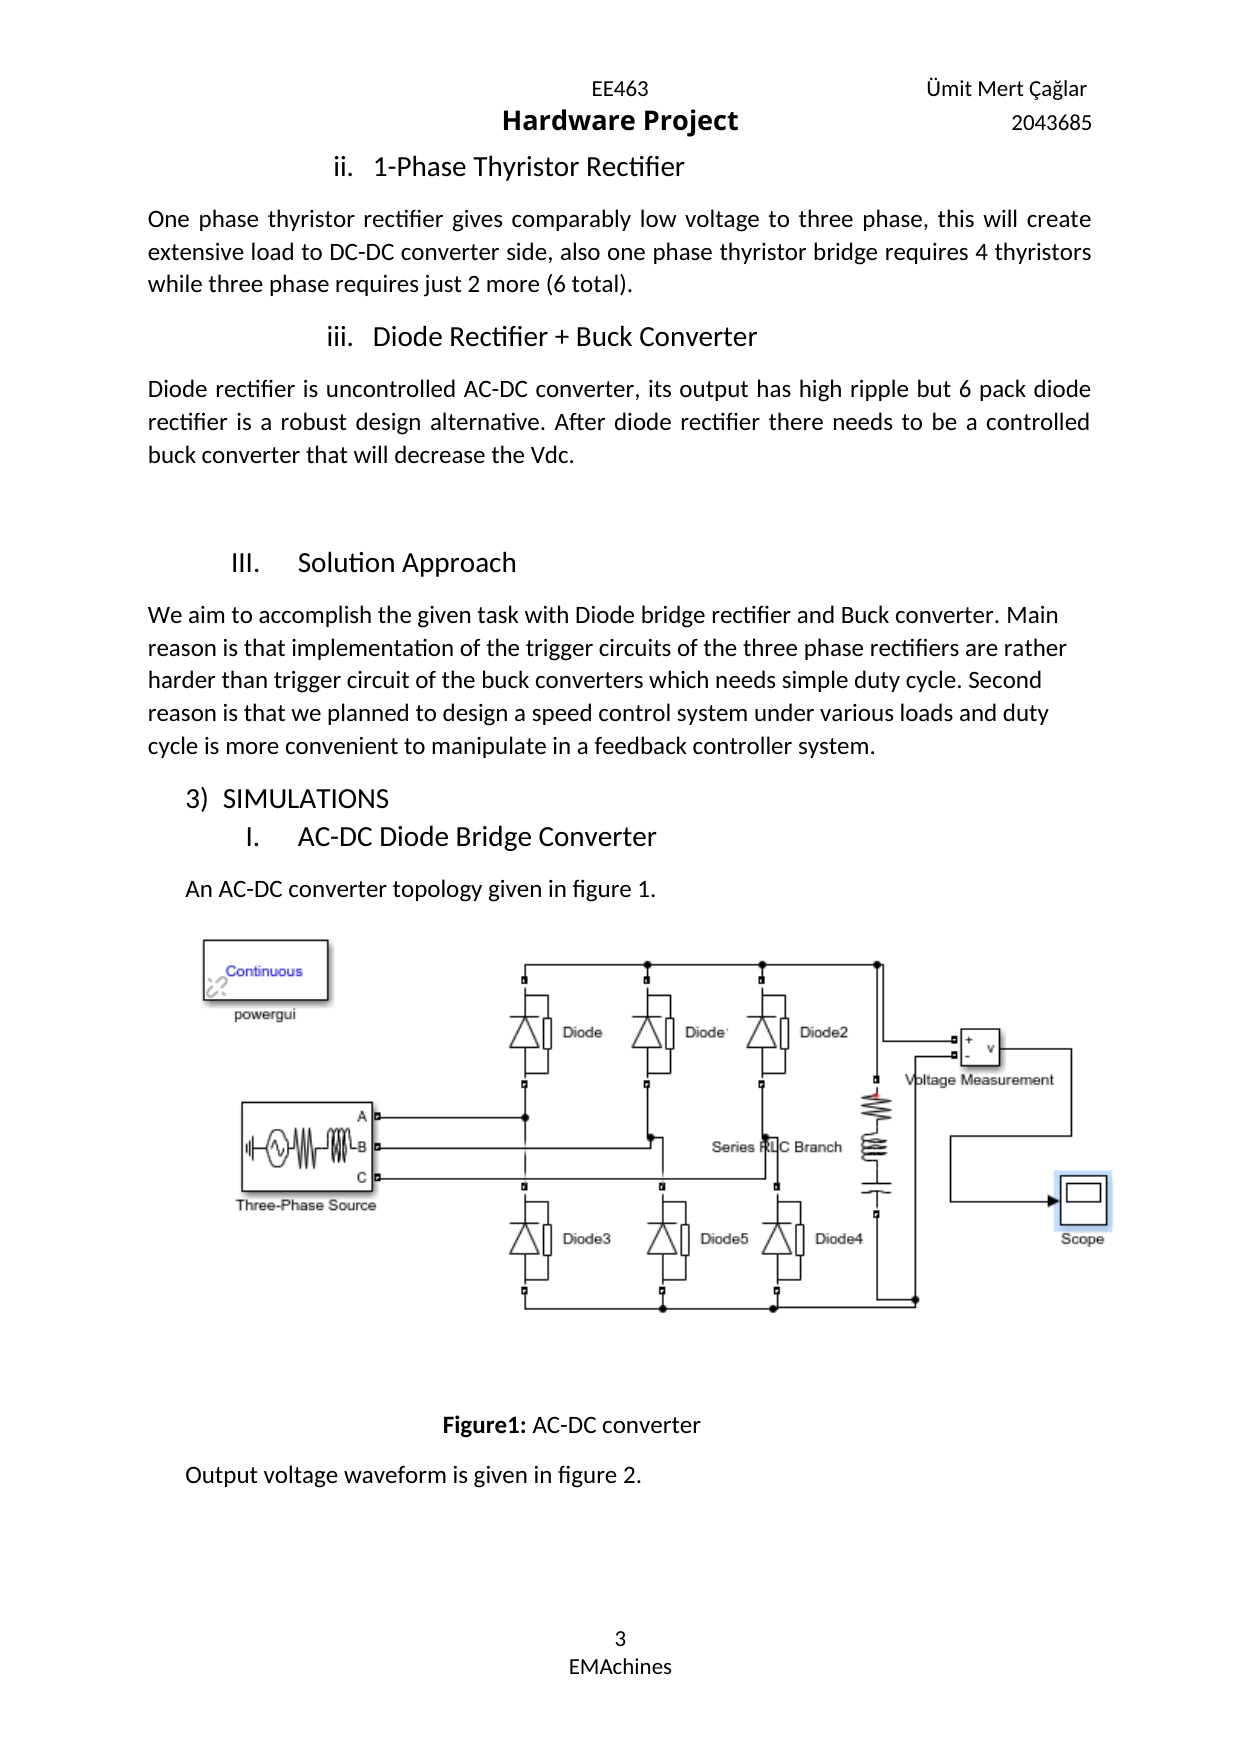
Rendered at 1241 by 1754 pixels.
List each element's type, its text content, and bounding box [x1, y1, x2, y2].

list Solution Approach [260, 544, 1093, 579]
text Output voltage waveform is given in figure 2. [185, 1459, 1093, 1489]
list Diode Rectifier + Buck Converter [354, 318, 1093, 354]
list SIMULATIONS [185, 780, 1093, 816]
list 1-Phase Thyristor Rectifier [354, 148, 1093, 183]
text Diode rectifier is uncontrolled AC-DC converter, its output has high ripple but 6 pack diode rectifier is a robust design alternative. After diode rectifier there needs to be a controlled buck converter that will decrease the Vdc. [148, 373, 1093, 469]
picture [185, 923, 1126, 1391]
text One phase thyristor rectifier gives comparably low voltage to three phase, this will create extensive load to DC-DC converter side, also one phase thyristor bridge requires 4 thyristors while three phase requires just 2 more (6 total). [148, 203, 1093, 299]
text We aim to accomplish the given task with Diode bridge rectifier and Buck converter. Main reason is that implementation of the trigger circuits of the three phase rectifiers are rather harder than trigger circuit of the buck converters which needs simple duty cycle. Second reason is that we planned to design a speed control system under various loads and duty cycle is more convenient to manipulate in a feedback controller system. [148, 599, 1093, 761]
text An AC-DC converter topology given in figure 1. [185, 874, 1093, 904]
text Figure1: AC-DC converter [185, 1409, 1093, 1440]
list AC-DC Diode Bridge Converter [260, 818, 1093, 854]
